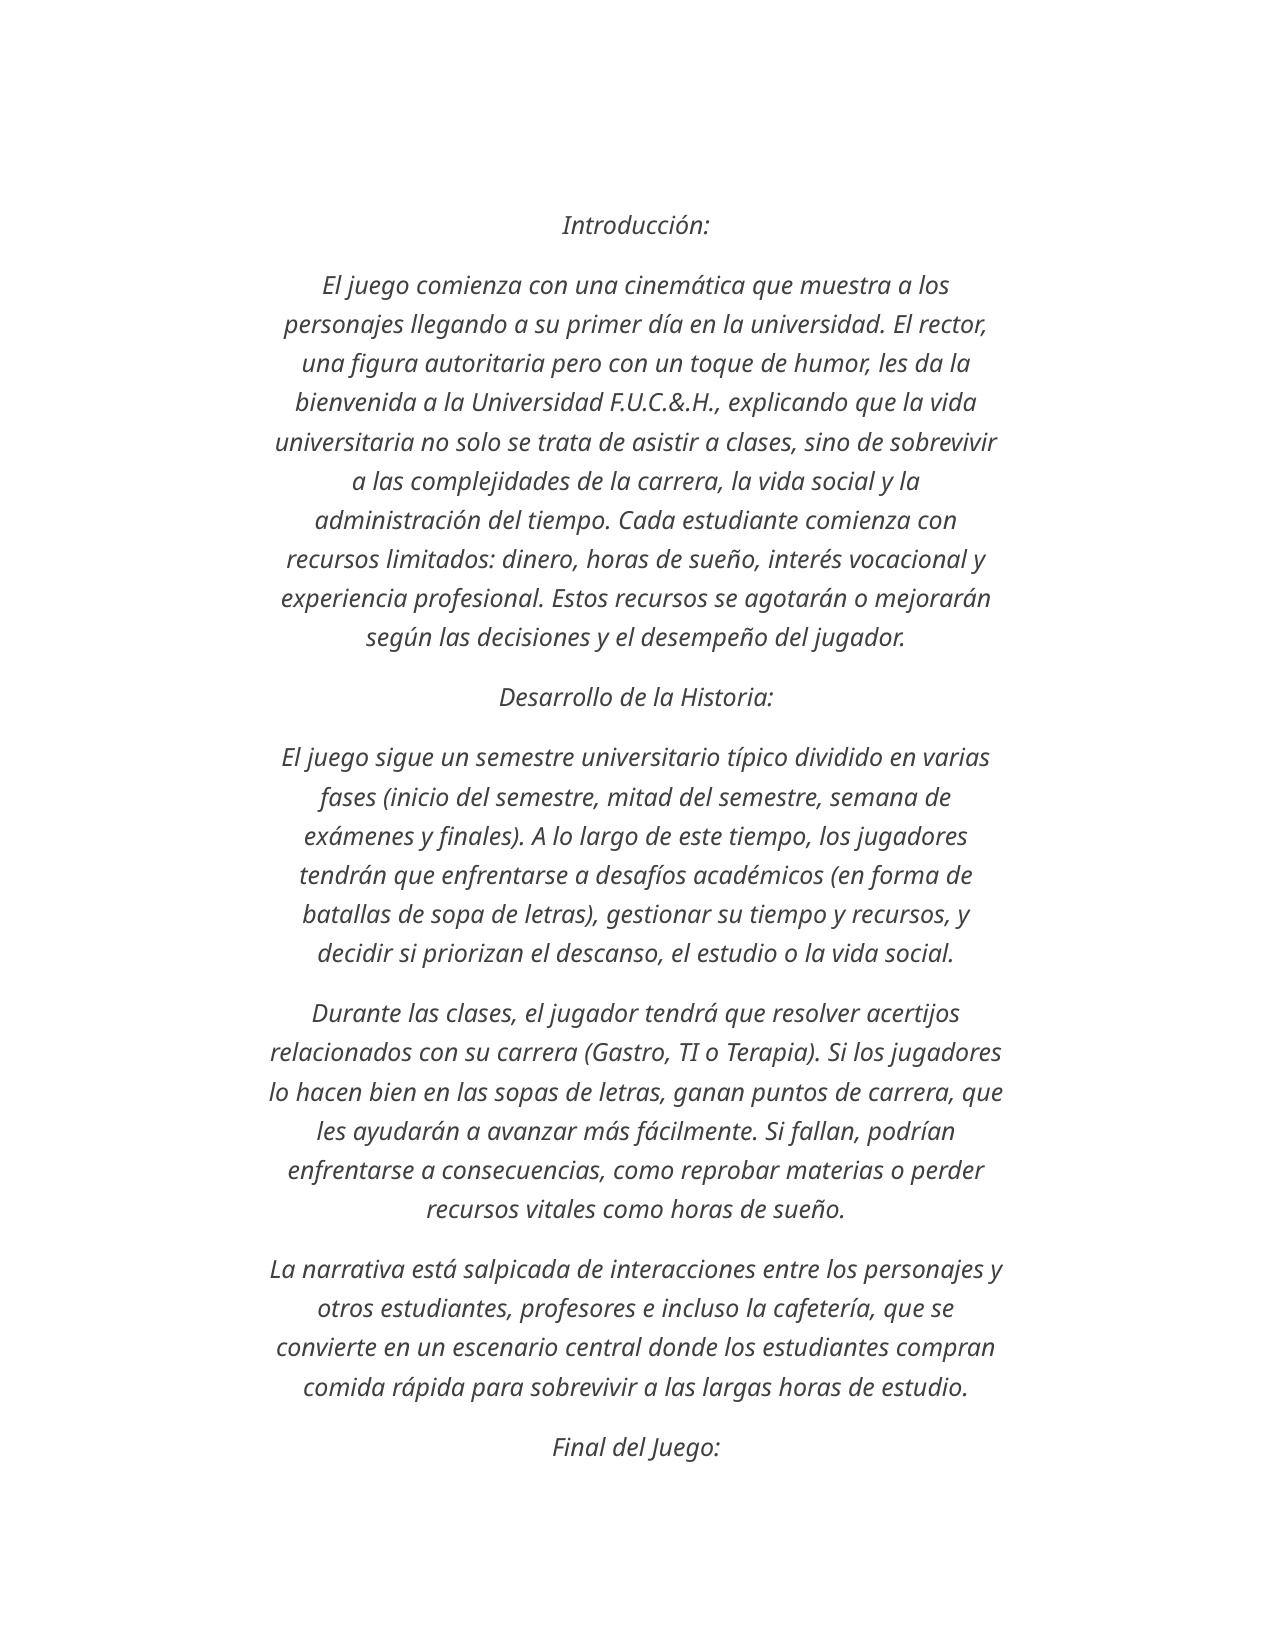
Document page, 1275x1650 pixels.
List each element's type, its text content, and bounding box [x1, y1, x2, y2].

text El juego sigue un semestre universitario típico dividido en varias fases (inicio del semestre, mitad del semestre, semana de exámenes y finales). A lo largo de este tiempo, los jugadores tendrán que enfrentarse a desafíos académicos (en forma de batallas de sopa de letras), gestionar su tiempo y recursos, y decidir si priorizan el descanso, el estudio o la vida social. [267, 740, 1008, 970]
text Introducción: [267, 208, 1008, 242]
text Durante las clases, el jugador tendrá que resolver acertijos relacionados con su carrera (Gastro, TI o Terapia). Si los jugadores lo hacen bien en las sopas de letras, ganan puntos de carrera, que les ayudarán a avanzar más fácilmente. Si fallan, podrían enfrentarse a consecuencias, como reprobar materias o perder recursos vitales como horas de sueño. [267, 996, 1008, 1226]
text La narrativa está salpicada de interacciones entre los personajes y otros estudiantes, profesores e incluso la cafetería, que se convierte en un escenario central donde los estudiantes compran comida rápida para sobrevivir a las largas horas de estudio. [267, 1252, 1008, 1403]
text Desarrollo de la Historia: [267, 680, 1008, 714]
text Final del Juego: [267, 1429, 1008, 1463]
text El juego comienza con una cinemática que muestra a los personajes llegando a su primer día en la universidad. El rector, una figura autoritaria pero con un toque de humor, les da la bienvenida a la Universidad F.U.C.&.H., explicando que la vida universitaria no solo se trata de asistir a clases, sino de sobrevivir a las complejidades de la carrera, la vida social y la administración del tiempo. Cada estudiante comienza con recursos limitados: dinero, horas de sueño, interés vocacional y experiencia profesional. Estos recursos se agotarán o mejorarán según las decisiones y el desempeño del jugador. [267, 268, 1008, 654]
